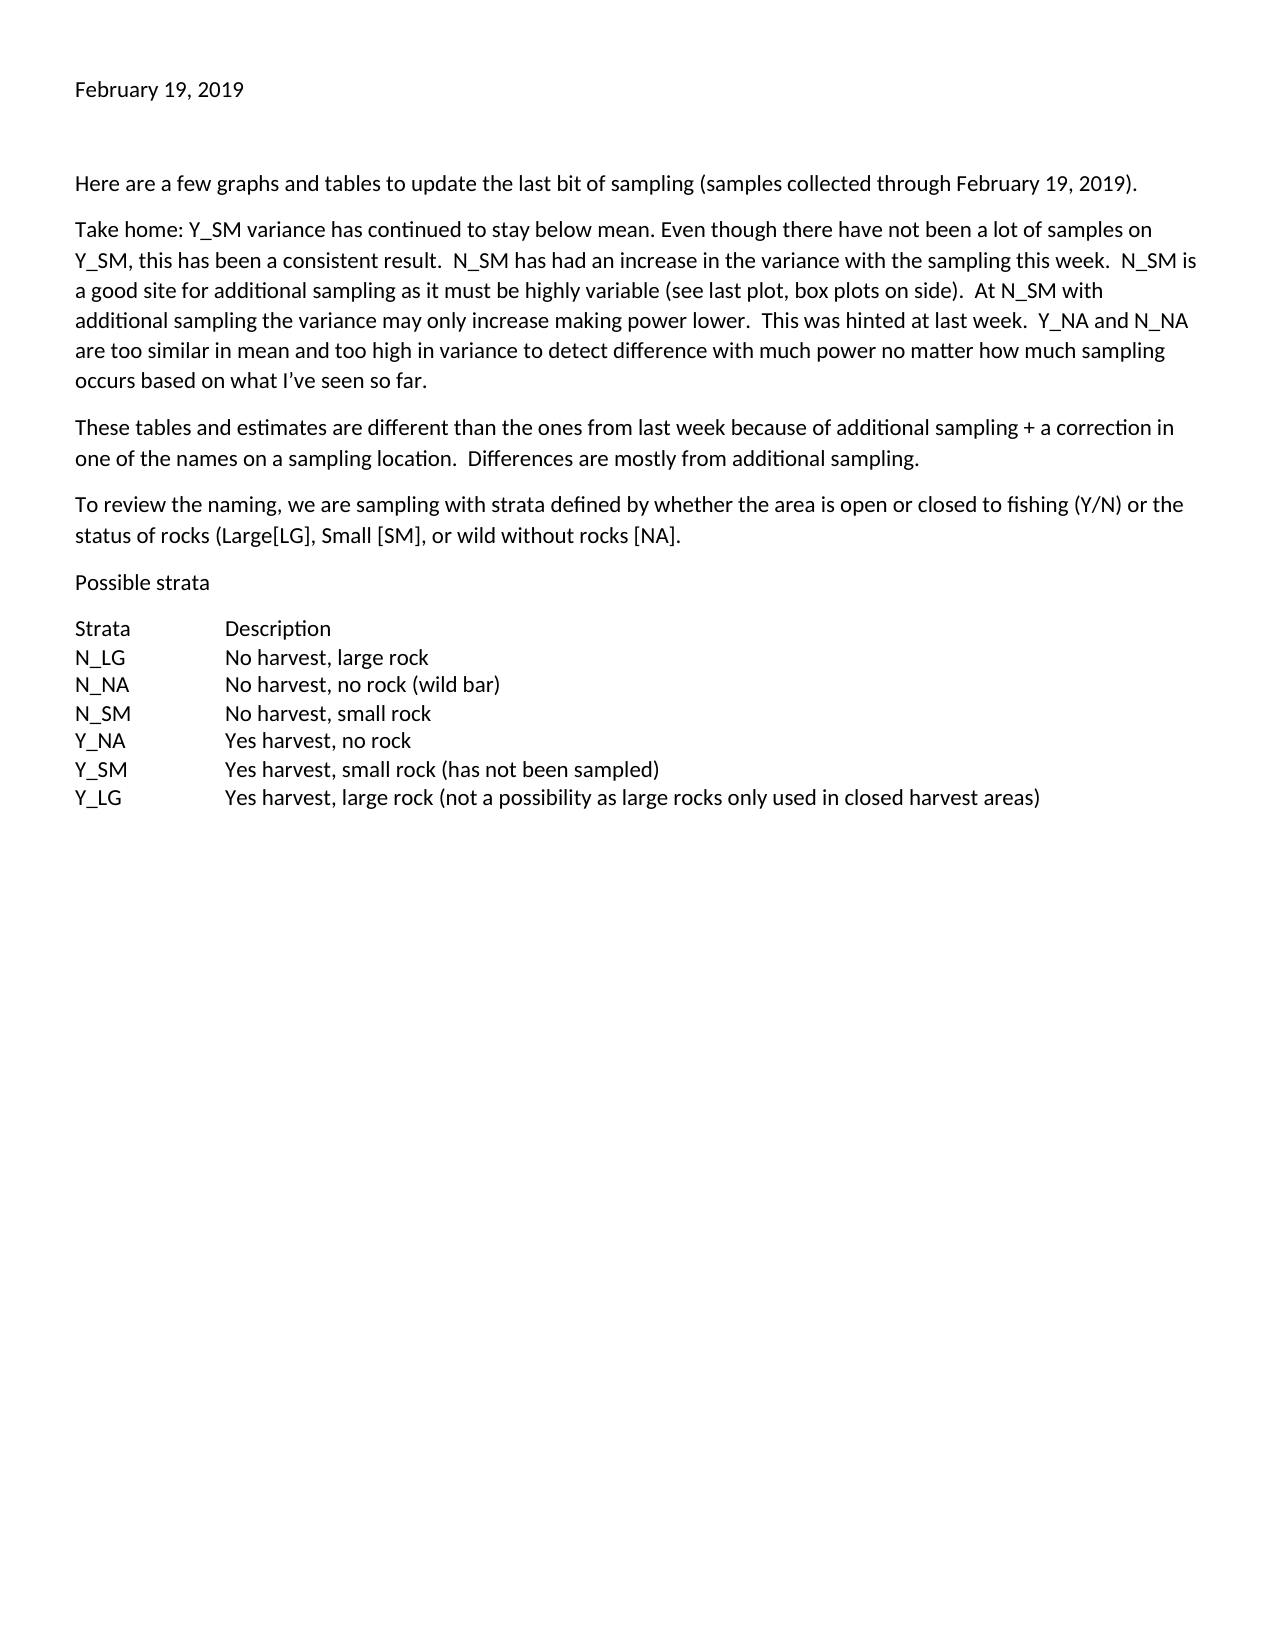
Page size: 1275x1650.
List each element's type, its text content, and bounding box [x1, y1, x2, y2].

text February 19, 2019 [75, 75, 1200, 103]
text N_NA No harvest, no rock (wild bar) [75, 671, 1200, 699]
text Y_SM Yes harvest, small rock (has not been sampled) [75, 755, 1200, 783]
text Y_LG Yes harvest, large rock (not a possibility as large rocks only used in closed harvest areas) [75, 783, 1200, 811]
text Strata Description [75, 614, 1200, 643]
text To review the naming, we are sampling with strata defined by whether the area is open or closed to fishing (Y/N) or the status of rocks (Large[LG], Small [SM], or wild without rocks [NA]. [75, 491, 1200, 549]
text Take home: Y_SM variance has continued to stay below mean. Even though there have not been a lot of samples on Y_SM, this has been a consistent result. N_SM has had an increase in the variance with the sampling this week. N_SM is a good site for additional sampling as it must be highly variable (see last plot, box plots on side). At N_SM with additional sampling the variance may only increase making power lower. This was hinted at last week. Y_NA and N_NA are too similar in mean and too high in variance to detect difference with much power no matter how much sampling occurs based on what I’ve seen so far. [75, 216, 1200, 395]
text Here are a few graphs and tables to update the last bit of sampling (samples collected through February 19, 2019). [75, 169, 1200, 197]
text Possible strata [75, 568, 1200, 596]
text N_SM No harvest, small rock [75, 699, 1200, 727]
text These tables and estimates are different than the ones from last week because of additional sampling + a correction in one of the names on a sampling location. Differences are mostly from additional sampling. [75, 413, 1200, 472]
text N_LG No harvest, large rock [75, 643, 1200, 671]
text Y_NA Yes harvest, no rock [75, 727, 1200, 755]
